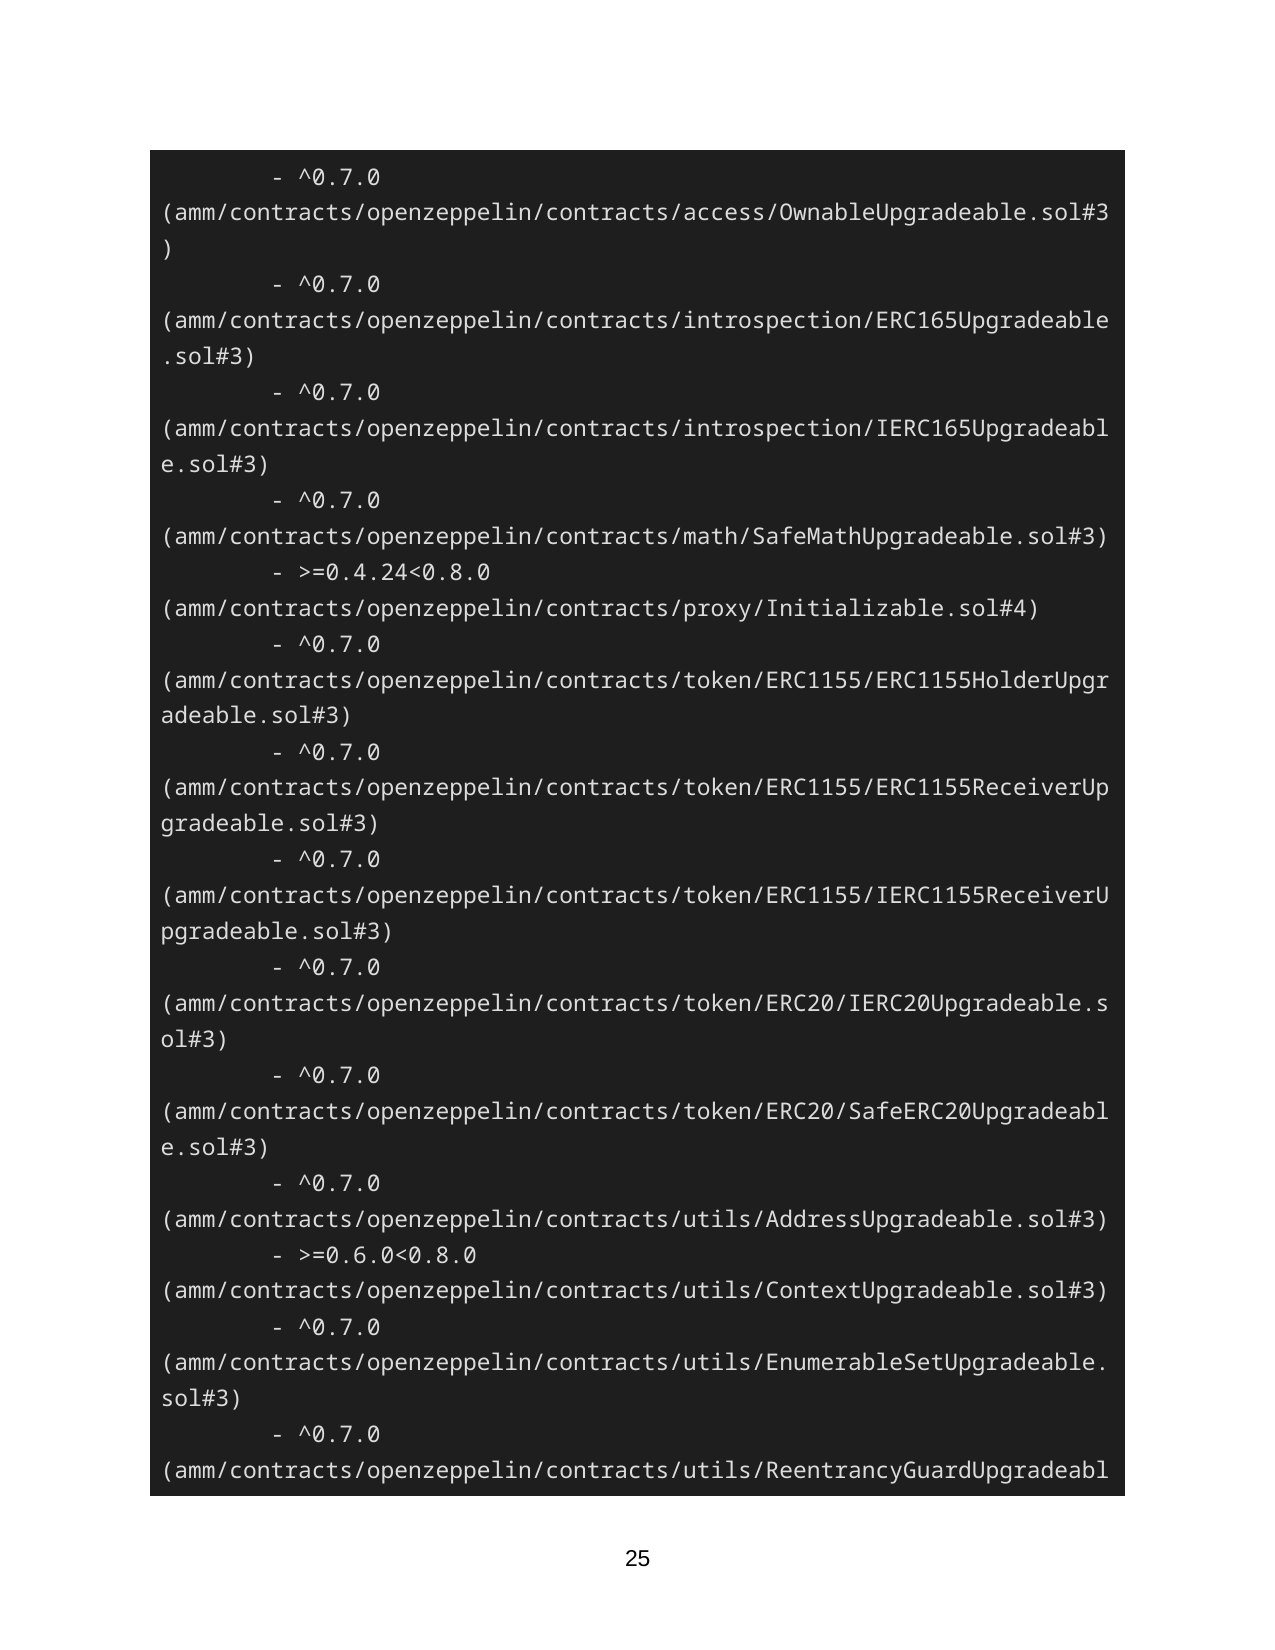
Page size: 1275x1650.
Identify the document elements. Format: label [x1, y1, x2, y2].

table_header [150, 150, 1125, 1496]
